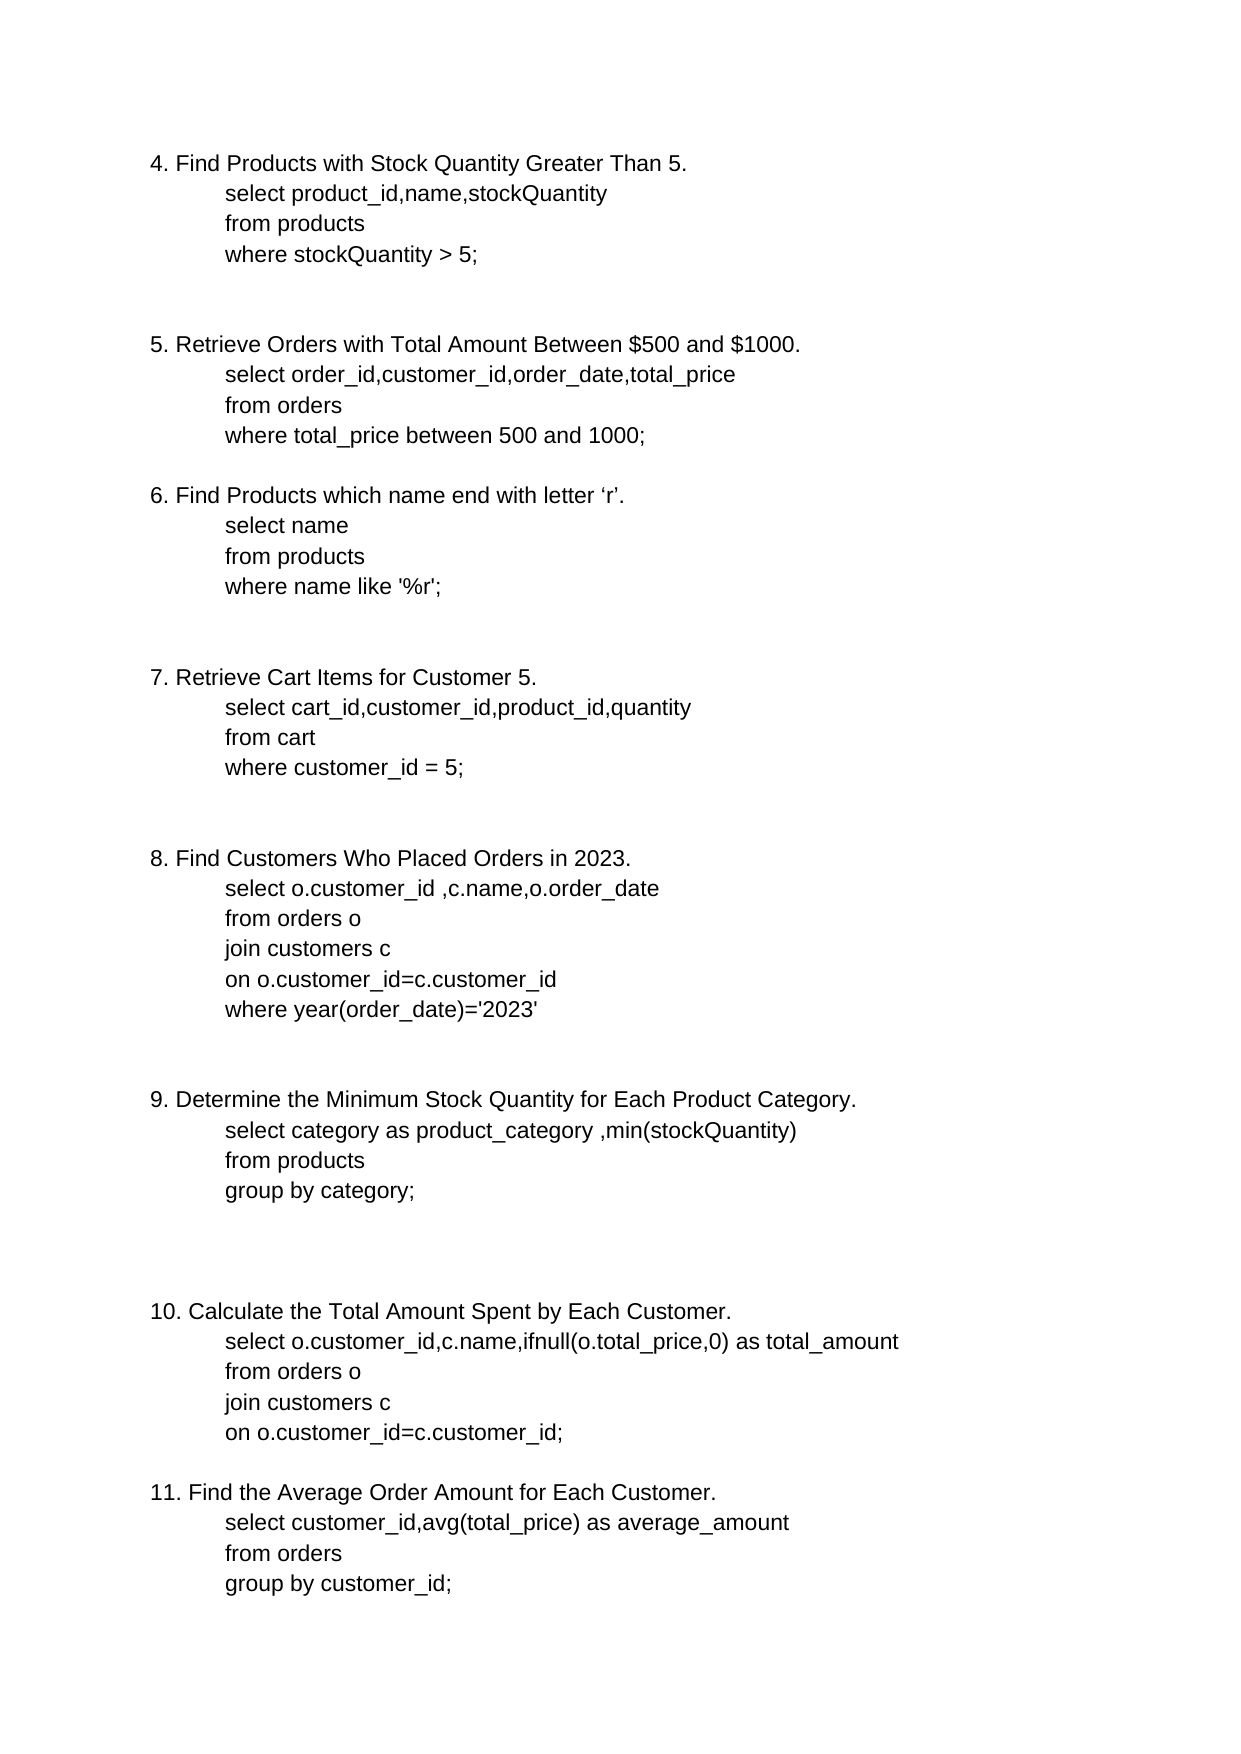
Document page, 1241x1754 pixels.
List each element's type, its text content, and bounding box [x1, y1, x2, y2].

text where name like '%r'; [225, 573, 1090, 599]
text join customers c [225, 1388, 1090, 1415]
text from cart [225, 724, 1090, 750]
text 6. Find Products which name end with letter ‘r’. [150, 482, 1090, 509]
text from orders o [225, 1358, 1090, 1385]
text where stockQuantity > 5; [225, 241, 1090, 267]
text join customers c [225, 935, 1090, 962]
text 5. Retrieve Orders with Total Amount Between $500 and $1000. [150, 331, 1090, 358]
text select order_id,customer_id,order_date,total_price [225, 361, 1090, 388]
text select cart_id,customer_id,product_id,quantity [225, 694, 1090, 720]
text 9. Determine the Minimum Stock Quantity for Each Product Category. [150, 1086, 1090, 1113]
text 10. Calculate the Total Amount Spent by Each Customer. [150, 1298, 1090, 1324]
text select o.customer_id,c.name,ifnull(o.total_price,0) as total_amount [225, 1328, 1090, 1354]
text 7. Retrieve Cart Items for Customer 5. [150, 663, 1090, 690]
text from orders [225, 1539, 1090, 1566]
text group by category; [225, 1177, 1090, 1203]
text where total_price between 500 and 1000; [225, 422, 1090, 448]
text group by customer_id; [225, 1570, 1090, 1596]
text select name [225, 512, 1090, 539]
text from orders [225, 392, 1090, 418]
text where year(order_date)='2023' [225, 996, 1090, 1022]
text from products [225, 210, 1090, 237]
text where customer_id = 5; [225, 754, 1090, 781]
text from orders o [225, 905, 1090, 932]
text 8. Find Customers Who Placed Orders in 2023. [150, 845, 1090, 871]
text select o.customer_id ,c.name,o.order_date [225, 875, 1090, 901]
text 4. Find Products with Stock Quantity Greater Than 5. [150, 150, 1090, 176]
text from products [225, 543, 1090, 569]
text from products [225, 1147, 1090, 1173]
text select category as product_category ,min(stockQuantity) [225, 1117, 1090, 1143]
text select customer_id,avg(total_price) as average_amount [225, 1509, 1090, 1536]
text on o.customer_id=c.customer_id [225, 966, 1090, 992]
text select product_id,name,stockQuantity [225, 180, 1090, 207]
text 11. Find the Average Order Amount for Each Customer. [150, 1479, 1090, 1506]
text on o.customer_id=c.customer_id; [225, 1419, 1090, 1445]
